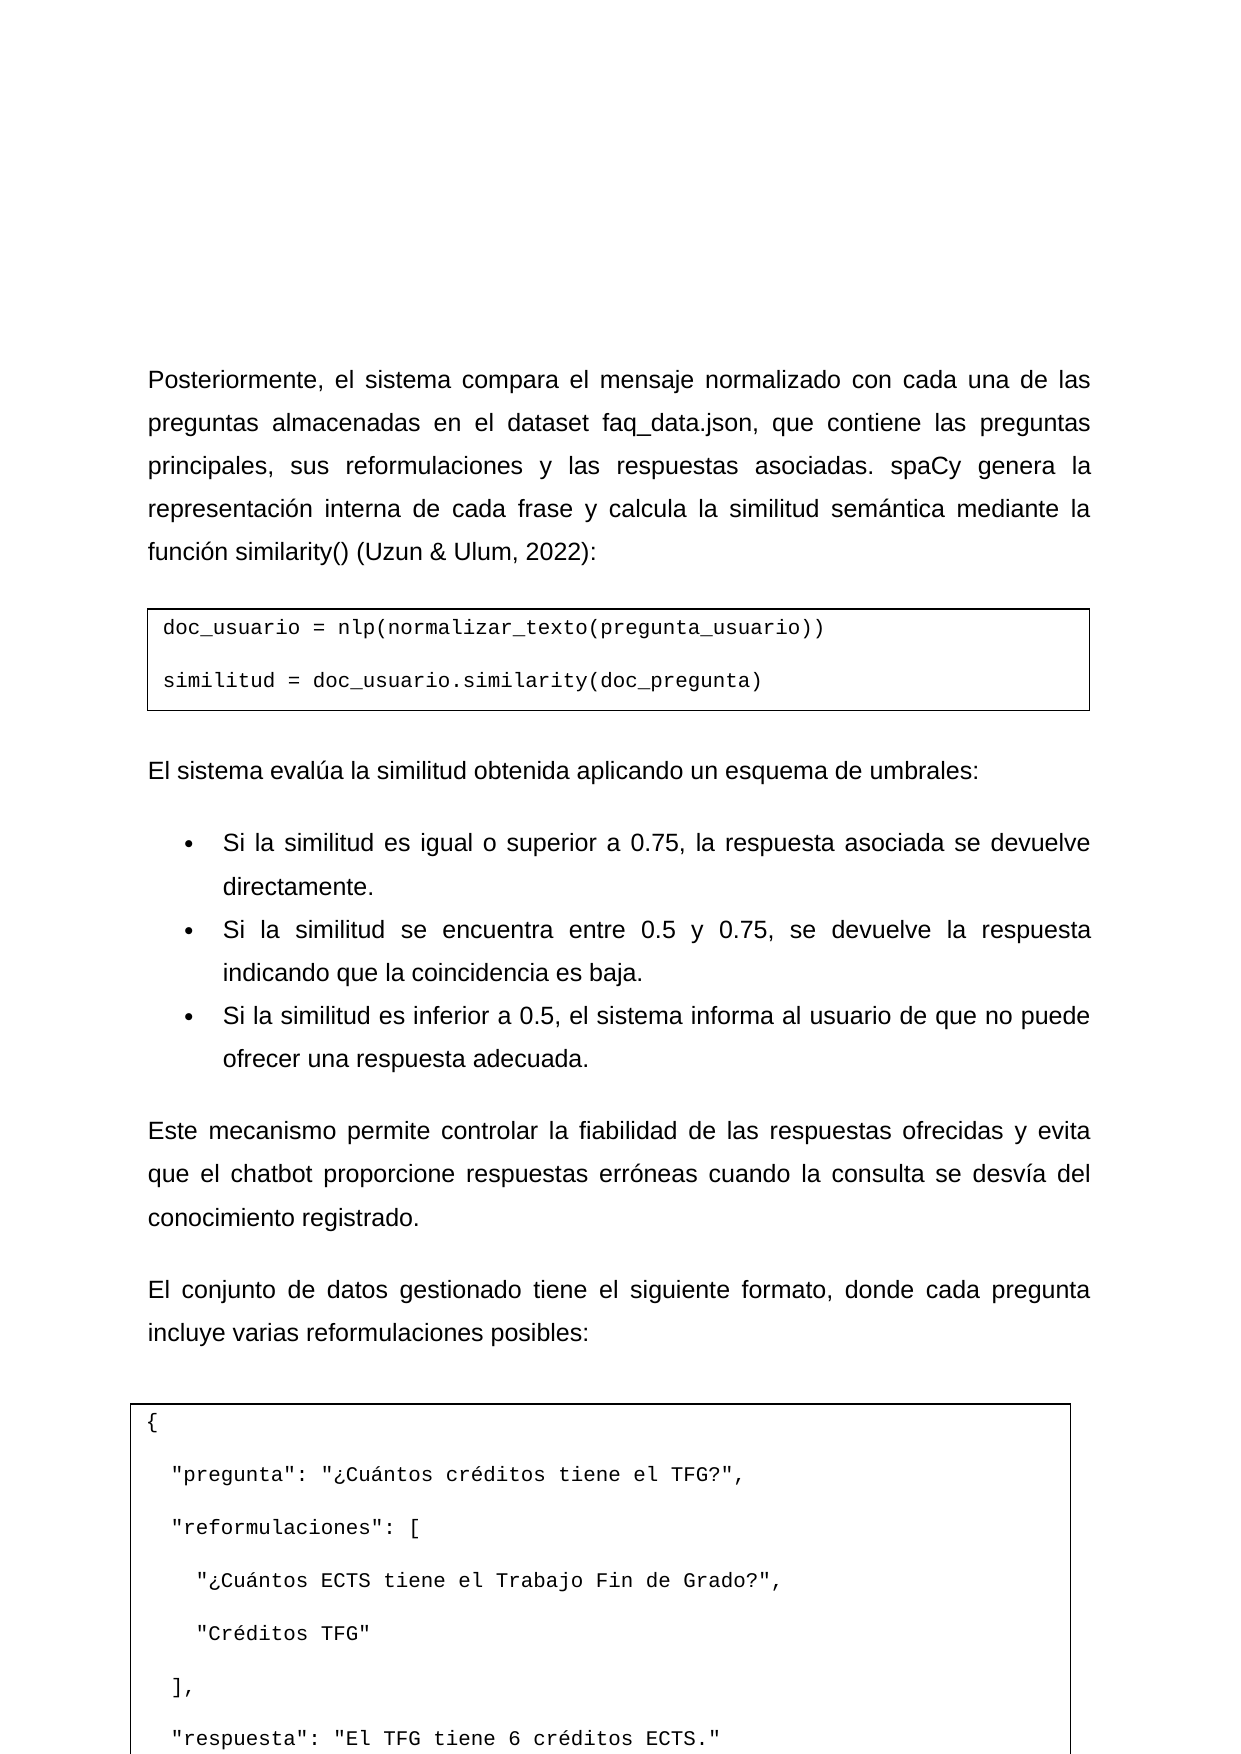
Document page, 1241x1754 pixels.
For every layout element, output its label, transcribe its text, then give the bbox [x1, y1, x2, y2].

list Si la similitud es inferior a 0.5, el sistema informa al usuario de que no puede ofrecer una respuesta adecuada. [185, 1059, 1092, 1131]
text Este mecanismo permite controlar la fiabilidad de las respuestas ofrecidas y evita que el chatbot proporcione respuestas erróneas cuando la consulta se desvía del conocimiento registrado. [148, 1175, 1092, 1290]
list Si la similitud se encuentra entre 0.5 y 0.75, se devuelve la respuesta indicando que la coincidencia es baja. [185, 944, 1092, 1016]
text Posteriormente, el sistema compara el mensaje normalizado con cada una de las preguntas almacenadas en el dataset faq_data.json, que contiene las preguntas principales, sus reformulaciones y las respuestas asociadas. spaCy genera la representación interna de cada frase y calcula la similitud semántica mediante la función similarity() : [148, 364, 1092, 566]
list Si la similitud es igual o superior a 0.75, la respuesta asociada se devuelve directamente. [185, 828, 1092, 900]
text El conjunto de datos gestionado tiene el siguiente formato, donde cada pregunta incluye varias reformulaciones posibles: [148, 1333, 1092, 1405]
text El sistema evalúa la similitud obtenida aplicando un esquema de umbrales: [148, 756, 1092, 785]
